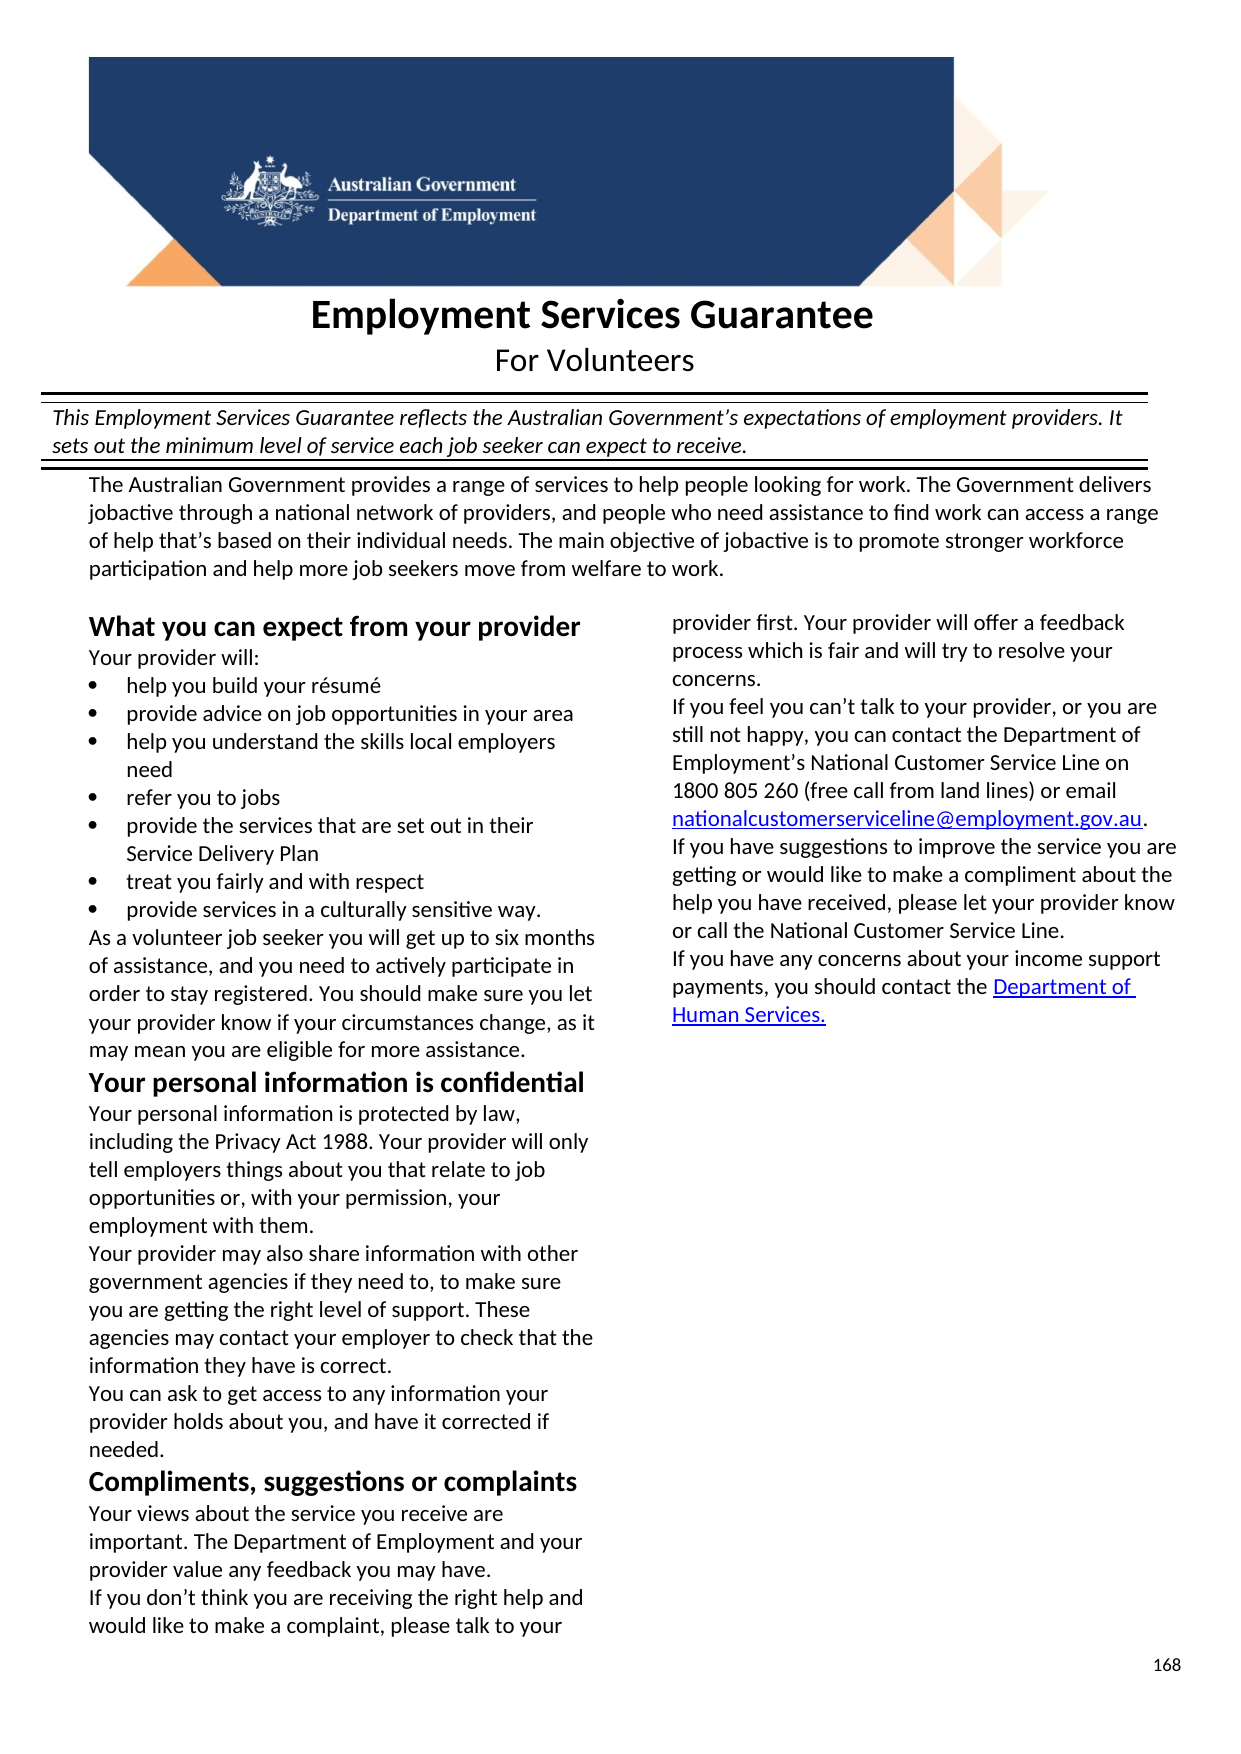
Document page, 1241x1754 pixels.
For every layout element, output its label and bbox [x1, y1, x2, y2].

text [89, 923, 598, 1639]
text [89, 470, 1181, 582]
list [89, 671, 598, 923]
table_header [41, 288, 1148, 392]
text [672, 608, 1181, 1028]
picture [88, 57, 1087, 289]
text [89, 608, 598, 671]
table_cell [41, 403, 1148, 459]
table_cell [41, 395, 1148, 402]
